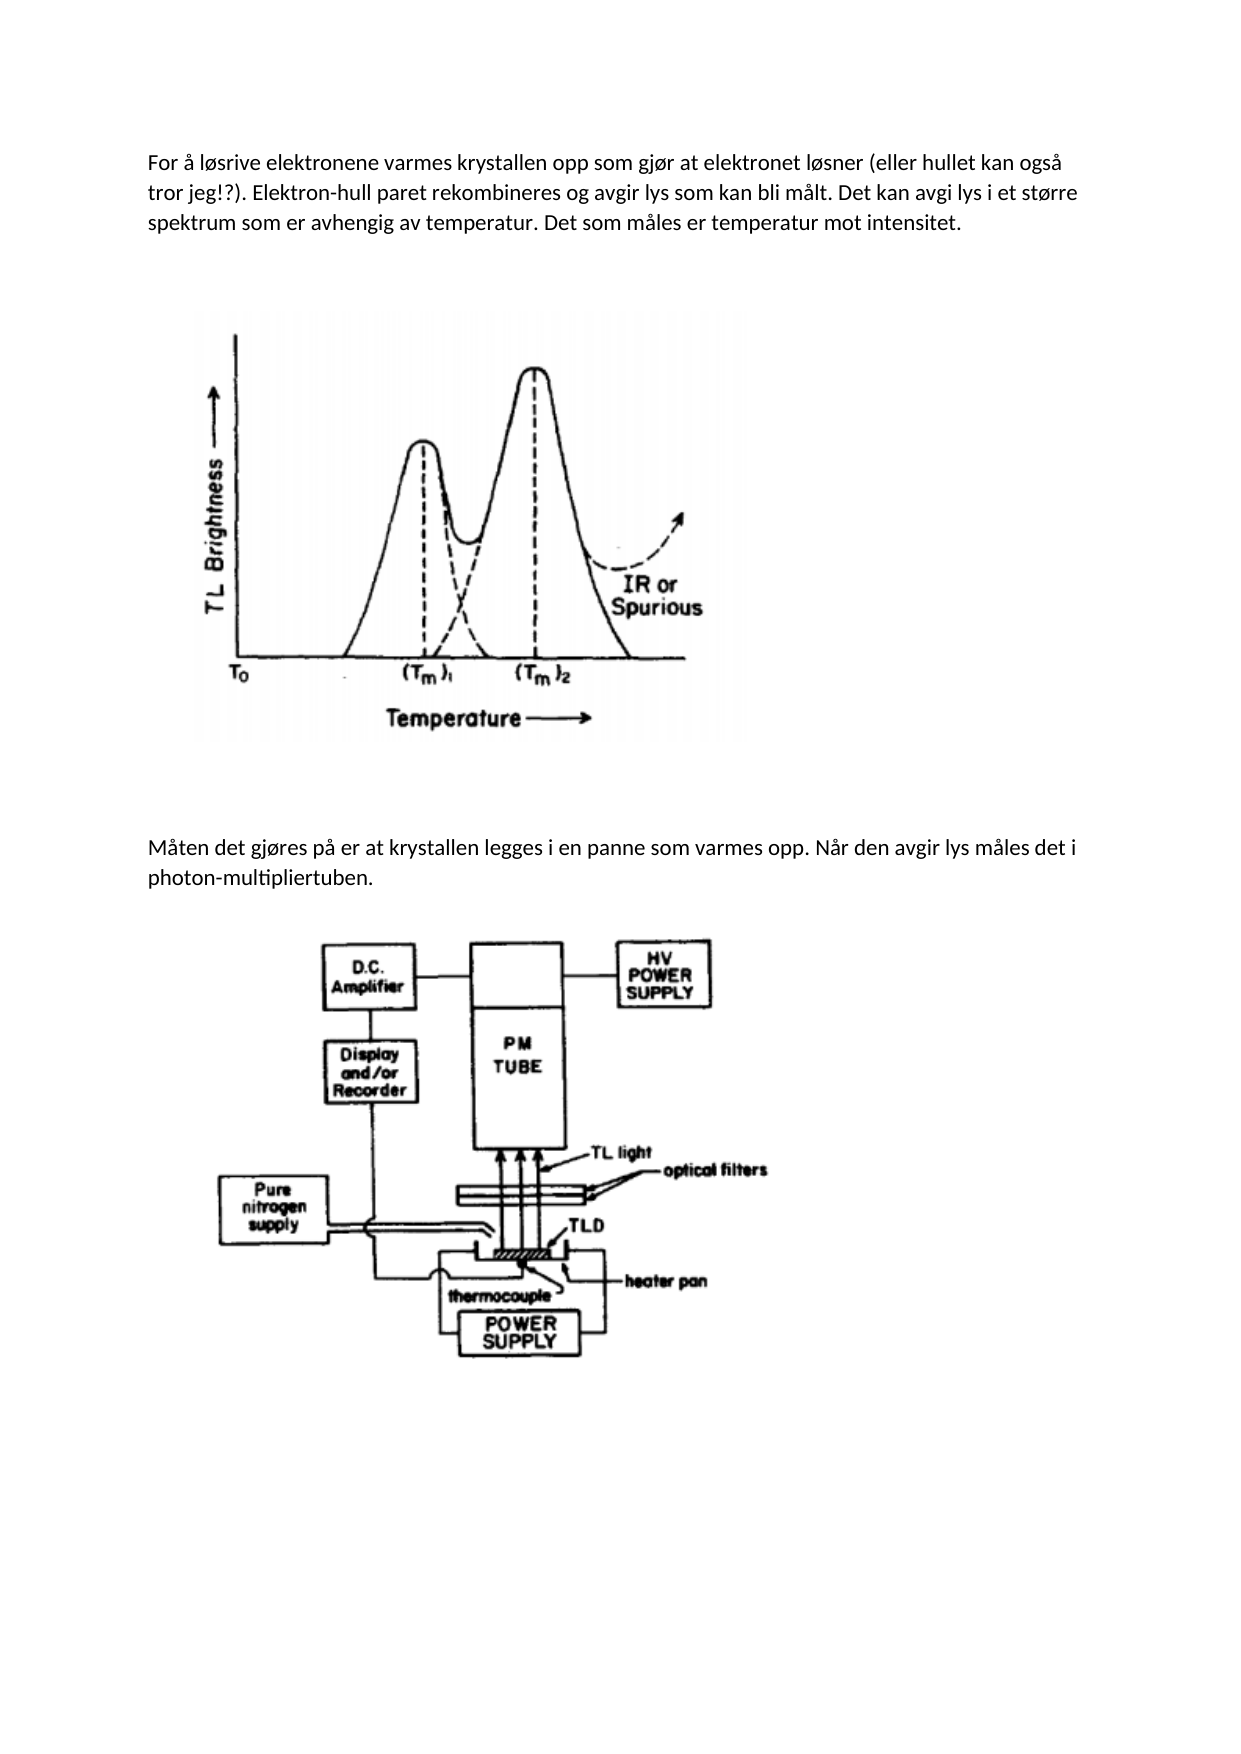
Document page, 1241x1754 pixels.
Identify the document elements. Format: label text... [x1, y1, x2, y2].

text Måten det gjøres på er at krystallen legges i en panne som varmes opp. Når den avgir lys måles det i photon-multipliertuben. [148, 833, 1093, 891]
text For å løsrive elektronene varmes krystallen opp som gjør at elektronet løsner (eller hullet kan også tror jeg!?). Elektron-hull paret rekombineres og avgir lys som kan bli målt. Det kan avgi lys i et større spektrum som er avhengig av temperatur. Det som måles er temperatur mot intensitet. [148, 148, 1093, 236]
picture [147, 910, 910, 1384]
picture [147, 301, 842, 768]
